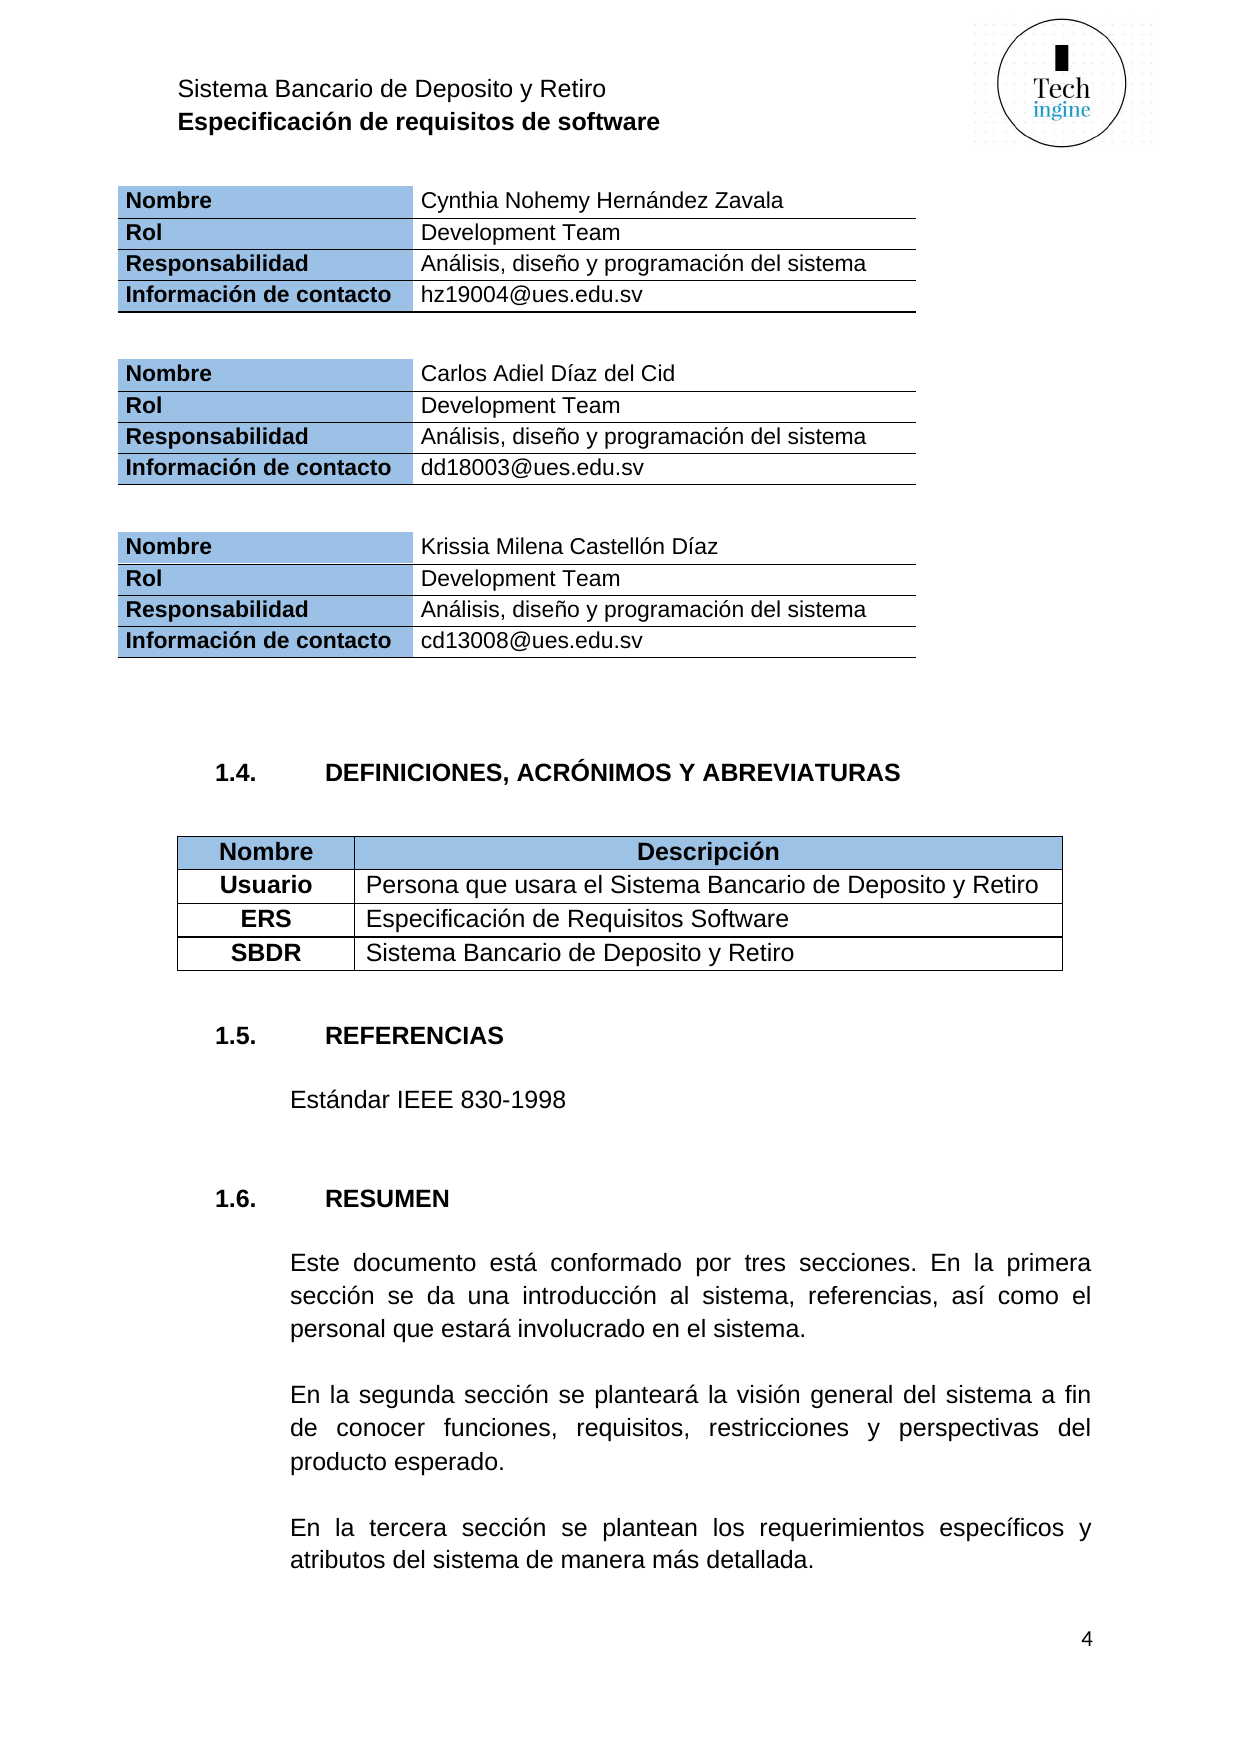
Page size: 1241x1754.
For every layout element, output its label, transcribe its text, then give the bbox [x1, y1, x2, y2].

subtitle REFERENCIAS [215, 1021, 1092, 1049]
table_cell Análisis, diseño y programación del sistema [413, 596, 916, 626]
table_header Nombre [178, 837, 354, 869]
table_cell Persona que usara el Sistema Bancario de Deposito y Retiro [355, 870, 1062, 903]
list En la tercera sección se plantean los requerimientos específicos y atributos del sistema de manera más detallada. [290, 1512, 1092, 1574]
table_cell SBDR [178, 938, 354, 970]
table_header Descripción [355, 837, 1062, 869]
table_cell hz19004@ues.edu.sv [413, 281, 916, 311]
table_cell Development Team [413, 219, 916, 249]
table_cell Sistema Bancario de Deposito y Retiro [355, 938, 1062, 970]
table_cell Rol [118, 565, 413, 595]
list Este documento está conformado por tres secciones. En la primera sección se da una introducción al sistema, referencias, así como el personal que estará involucrado en el sistema. [290, 1248, 1092, 1343]
subtitle RESUMEN [215, 1184, 1092, 1213]
table_cell Información de contacto [118, 454, 413, 484]
table_header Nombre [118, 532, 413, 563]
picture [969, 15, 1155, 150]
table_cell Información de contacto [118, 281, 413, 311]
table_cell dd18003@ues.edu.sv [413, 454, 916, 484]
list En la segunda sección se planteará la visión general del sistema a fin de conocer funciones, requisitos, restricciones y perspectivas del producto esperado. [290, 1380, 1092, 1475]
table_header Krissia Milena Castellón Díaz [413, 532, 916, 563]
table_header Nombre [118, 359, 413, 391]
table_cell Responsabilidad [118, 423, 413, 453]
table_cell ERS [178, 904, 354, 936]
table_cell Responsabilidad [118, 250, 413, 280]
subtitle DEFINICIONES, ACRÓNIMOS Y ABREVIATURAS [215, 758, 1092, 786]
list Estándar IEEE 830-1998 [290, 1085, 1092, 1114]
table_cell Especificación de Requisitos Software [355, 904, 1062, 936]
table_cell Información de contacto [118, 627, 413, 657]
table_cell Usuario [178, 870, 354, 903]
table_header Nombre [118, 186, 413, 218]
table_cell Development Team [413, 392, 916, 422]
table_cell Análisis, diseño y programación del sistema [413, 250, 916, 280]
table_cell Análisis, diseño y programación del sistema [413, 423, 916, 453]
table_header Carlos Adiel Díaz del Cid [413, 359, 916, 391]
table_cell Responsabilidad [118, 596, 413, 626]
table_cell Development Team [413, 565, 916, 595]
table_cell Rol [118, 392, 413, 422]
table_header Cynthia Nohemy Hernández Zavala [413, 186, 916, 218]
table_cell Rol [118, 219, 413, 249]
table_cell cd13008@ues.edu.sv [413, 627, 916, 657]
